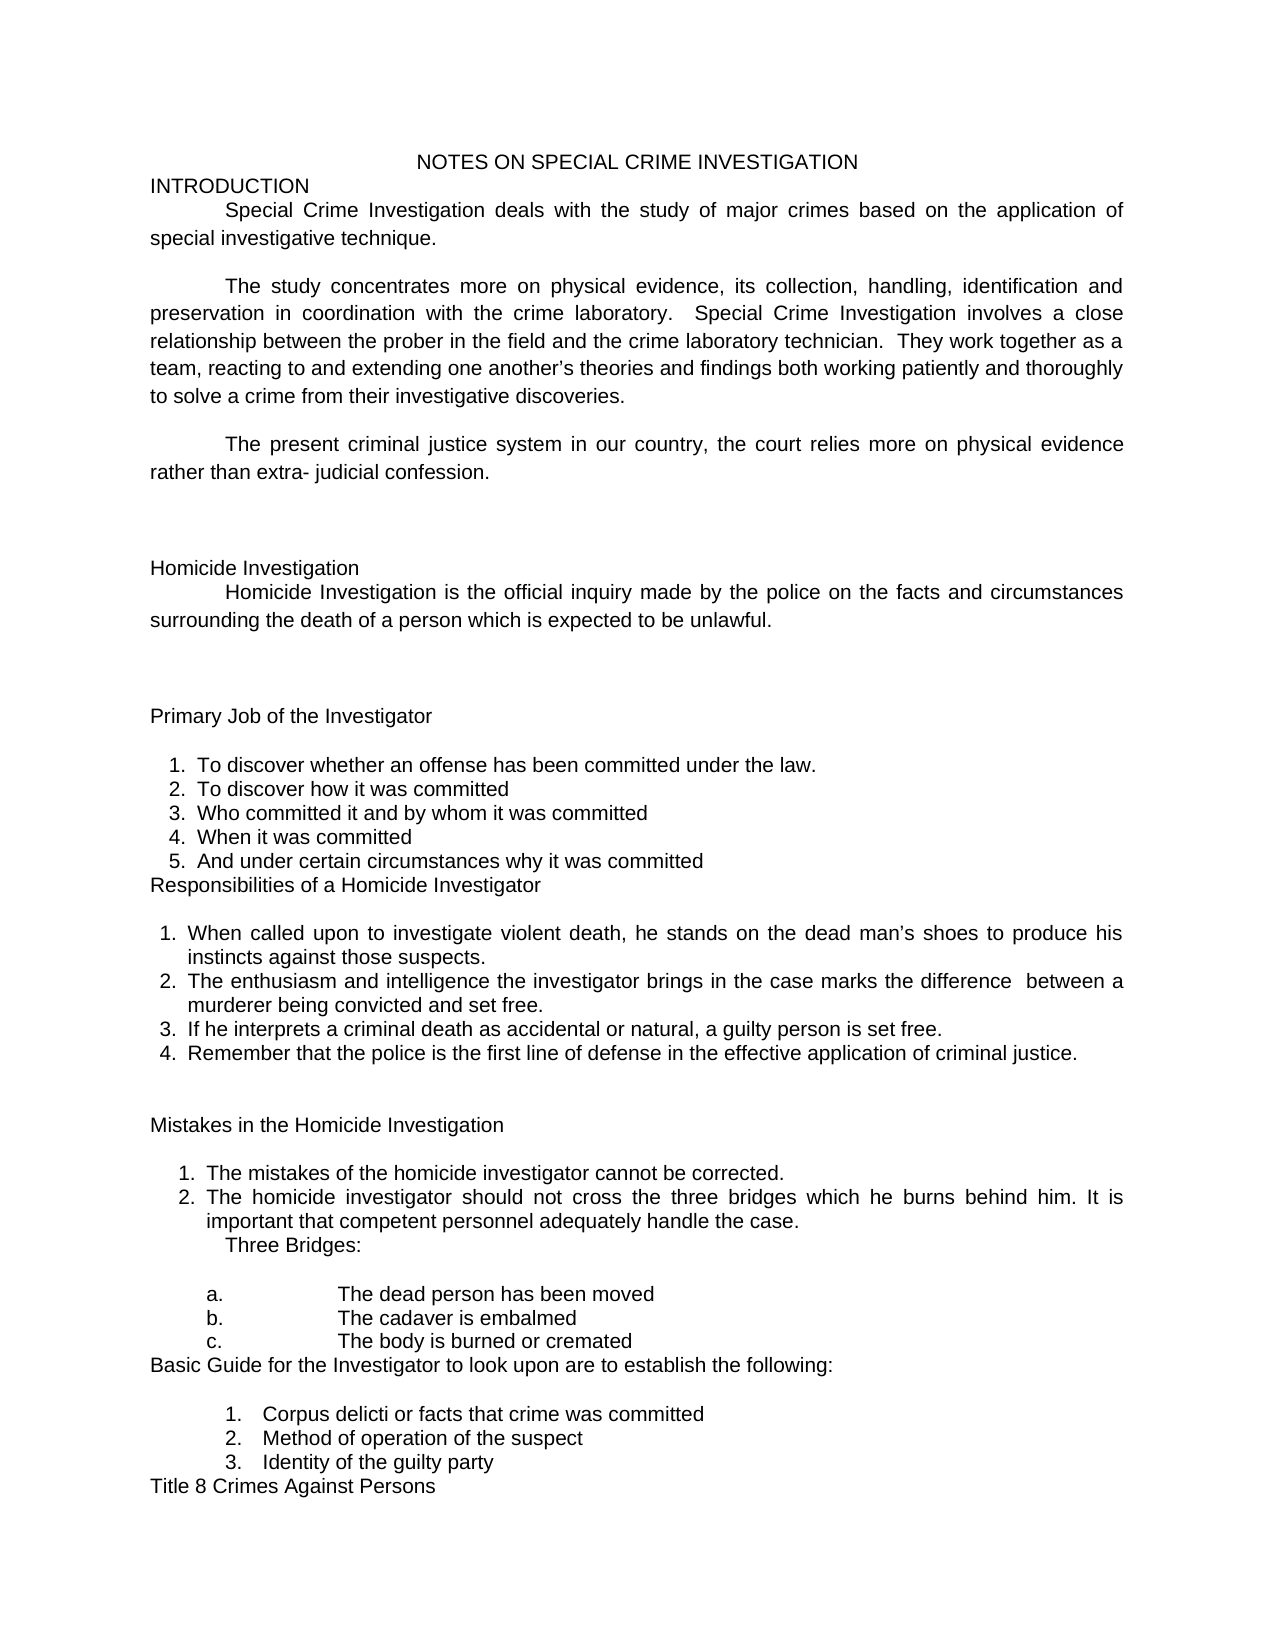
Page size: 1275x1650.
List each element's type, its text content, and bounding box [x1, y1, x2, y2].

text Three Bridges: [225, 1233, 1125, 1257]
list The cadaver is embalmed [206, 1305, 1125, 1329]
list Corpus delicti or facts that crime was committed [225, 1402, 1125, 1426]
list Who committed it and by whom it was committed [169, 801, 1125, 824]
list To discover whether an offense has been committed under the law. [169, 753, 1125, 777]
text Basic Guide for the Investigator to look upon are to establish the following: [150, 1353, 1125, 1377]
text The present criminal justice system in our country, the court relies more on physical evidence rather than extra- judicial confession. [150, 432, 1125, 483]
text Homicide Investigation is the official inquiry made by the police on the facts and circumstances surrounding the death of a person which is expected to be unlawful. [150, 580, 1125, 632]
text Primary Job of the Investigator [150, 704, 1125, 728]
list When called upon to investigate violent death, he stands on the dead man’s shoes to produce his instincts against those suspects. [159, 921, 1125, 969]
text Title 8 Crimes Against Persons [150, 1473, 1125, 1497]
subtitle Homicide Investigation [150, 556, 1125, 580]
list Remember that the police is the first line of defense in the effective application of criminal justice. [159, 1041, 1125, 1064]
text The study concentrates more on physical evidence, its collection, handling, identification and preservation in coordination with the crime laboratory. Special Crime Investigation involves a close relationship between the prober in the field and the crime laboratory technician. They work together as a team, reacting to and extending one another’s theories and findings both working patiently and thoroughly to solve a crime from their investigative discoveries. [150, 274, 1125, 408]
list The mistakes of the homicide investigator cannot be corrected. [178, 1161, 1125, 1185]
list When it was committed [169, 824, 1125, 848]
text Mistakes in the Homicide Investigation [150, 1113, 1125, 1137]
list If he interprets a criminal death as accidental or natural, a guilty person is set free. [159, 1017, 1125, 1041]
list Identity of the guilty party [225, 1449, 1125, 1473]
list The body is burned or cremated [206, 1329, 1125, 1353]
list Method of operation of the suspect [225, 1426, 1125, 1449]
list The enthusiasm and intelligence the investigator brings in the case marks the difference between a murderer being convicted and set free. [159, 969, 1125, 1017]
subtitle NOTES ON SPECIAL CRIME INVESTIGATION [150, 150, 1125, 174]
text Responsibilities of a Homicide Investigator [150, 872, 1125, 896]
text Special Crime Investigation deals with the study of major crimes based on the application of special investigative technique. [150, 198, 1125, 249]
subtitle INTRODUCTION [150, 174, 1125, 198]
list The dead person has been moved [206, 1281, 1125, 1305]
list And under certain circumstances why it was committed [169, 848, 1125, 872]
list To discover how it was committed [169, 777, 1125, 801]
list The homicide investigator should not cross the three bridges which he burns behind him. It is important that competent personnel adequately handle the case. [178, 1185, 1125, 1233]
